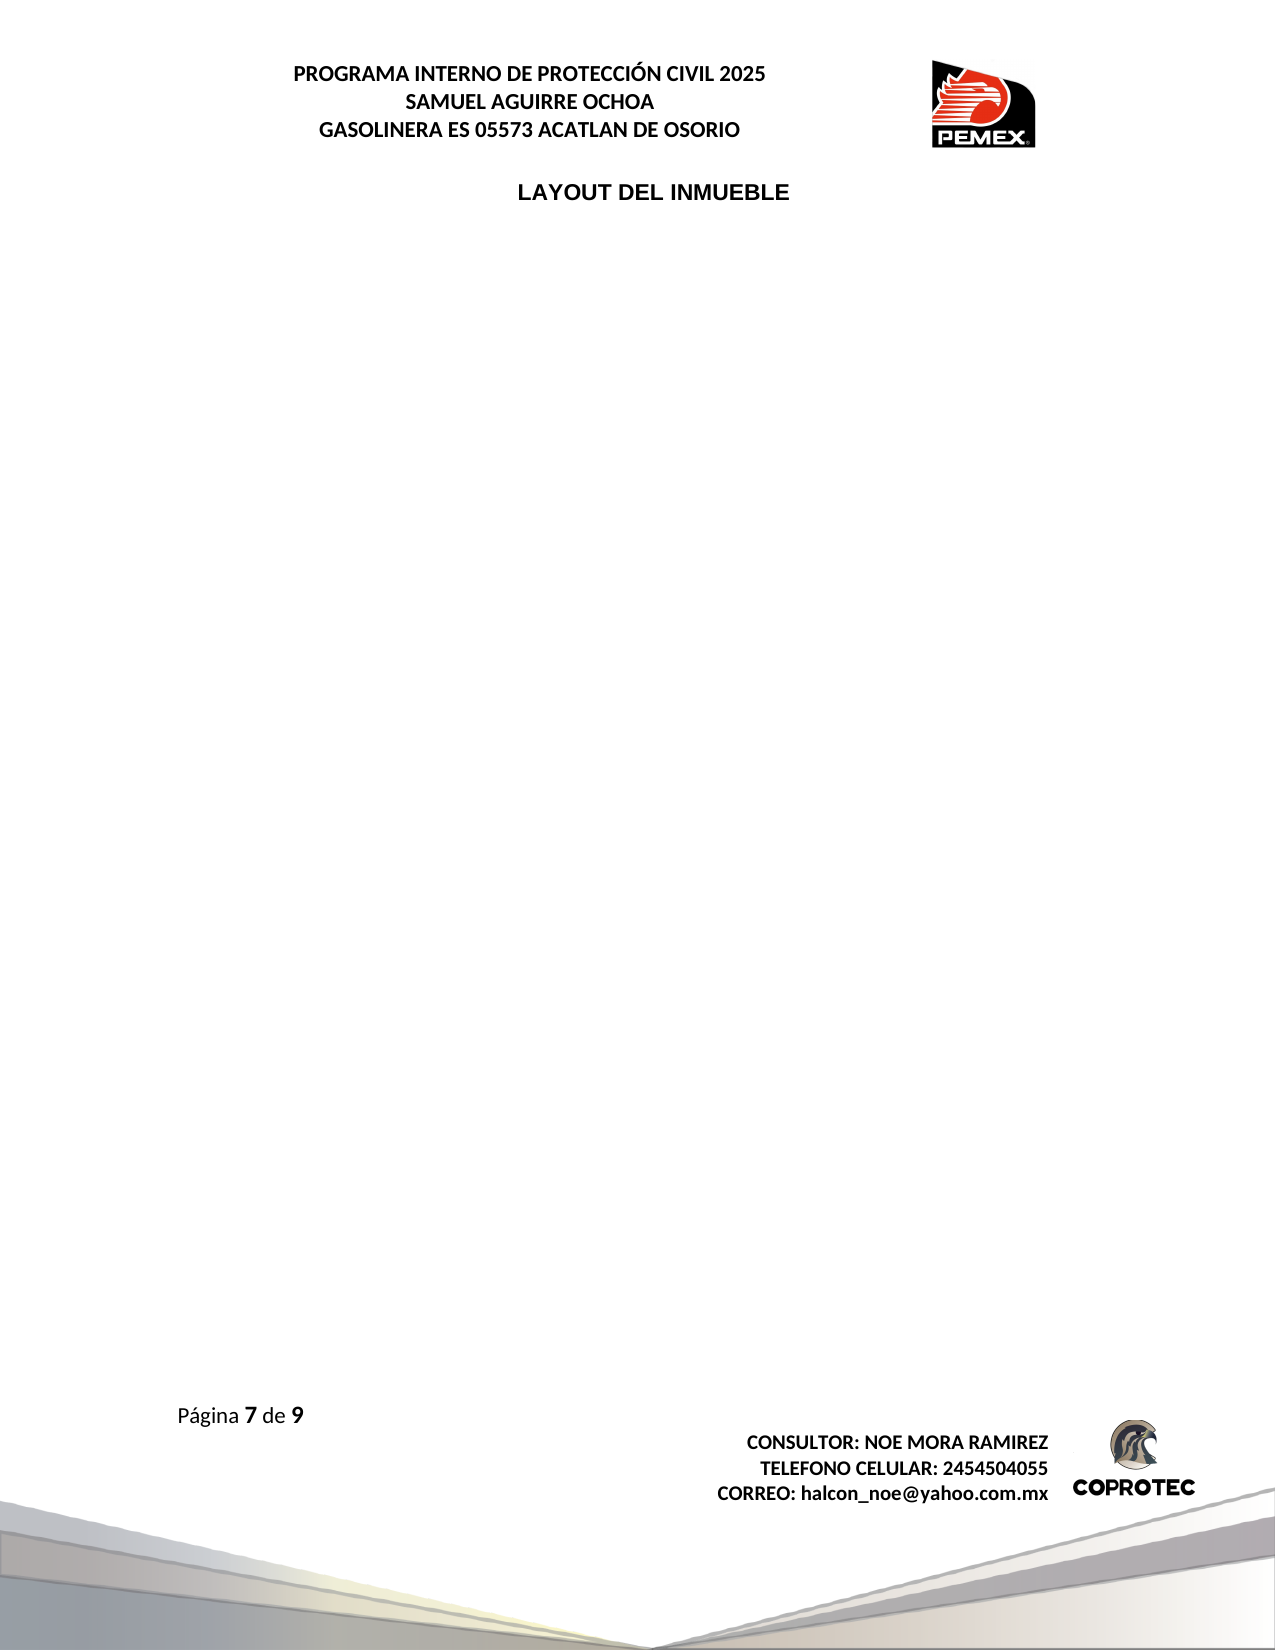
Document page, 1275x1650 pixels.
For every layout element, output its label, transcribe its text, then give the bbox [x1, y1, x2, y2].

text LAYOUT DEL INMUEBLE [215, 179, 1093, 205]
picture [932, 59, 1036, 148]
picture [0, 1420, 1275, 1650]
